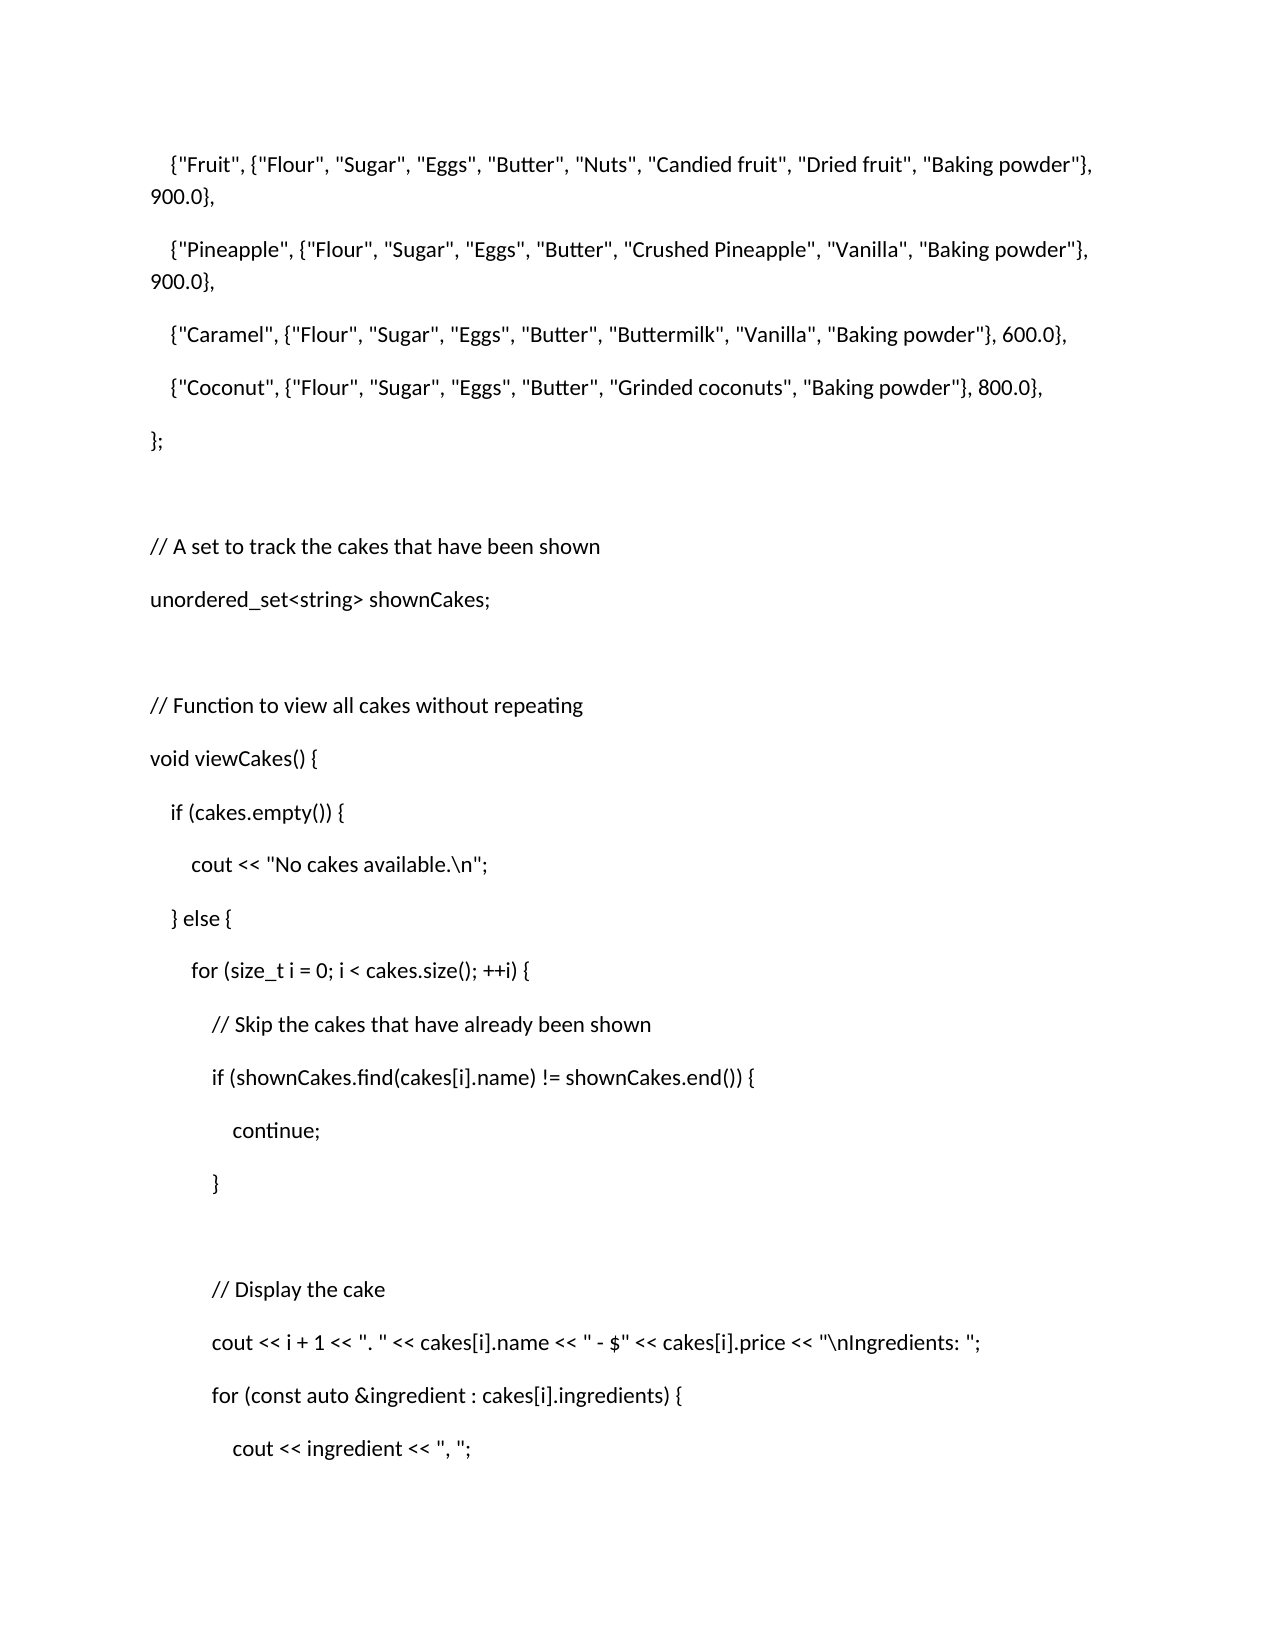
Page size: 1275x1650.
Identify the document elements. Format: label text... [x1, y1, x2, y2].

text for (size_t i = 0; i < cakes.size(); ++i) { [150, 957, 1125, 985]
text // Function to view all cakes without repeating [150, 692, 1125, 719]
text // Display the cake [150, 1275, 1125, 1303]
text {"Fruit", {"Flour", "Sugar", "Eggs", "Butter", "Nuts", "Candied fruit", "Dried fruit", "Baking powder"}, 900.0}, [150, 150, 1125, 210]
text } [150, 1169, 1125, 1197]
text for (const auto &ingredient : cakes[i].ingredients) { [150, 1381, 1125, 1409]
text if (cakes.empty()) { [150, 798, 1125, 826]
text }; [150, 426, 1125, 454]
text unordered_set<string> shownCakes; [150, 586, 1125, 613]
text cout << "No cakes available.\n"; [150, 851, 1125, 879]
text {"Caramel", {"Flour", "Sugar", "Eggs", "Butter", "Buttermilk", "Vanilla", "Baking powder"}, 600.0}, [150, 320, 1125, 348]
text {"Coconut", {"Flour", "Sugar", "Eggs", "Butter", "Grinded coconuts", "Baking powder"}, 800.0}, [150, 373, 1125, 401]
text } else { [150, 904, 1125, 932]
text cout << ingredient << ", "; [150, 1434, 1125, 1462]
text if (shownCakes.find(cakes[i].name) != shownCakes.end()) { [150, 1063, 1125, 1091]
text continue; [150, 1116, 1125, 1144]
text // A set to track the cakes that have been shown [150, 532, 1125, 561]
text cout << i + 1 << ". " << cakes[i].name << " - $" << cakes[i].price << "\nIngredients: "; [150, 1328, 1125, 1356]
text // Skip the cakes that have already been shown [150, 1010, 1125, 1038]
text void viewCakes() { [150, 744, 1125, 773]
text {"Pineapple", {"Flour", "Sugar", "Eggs", "Butter", "Crushed Pineapple", "Vanilla", "Baking powder"}, 900.0}, [150, 235, 1125, 295]
